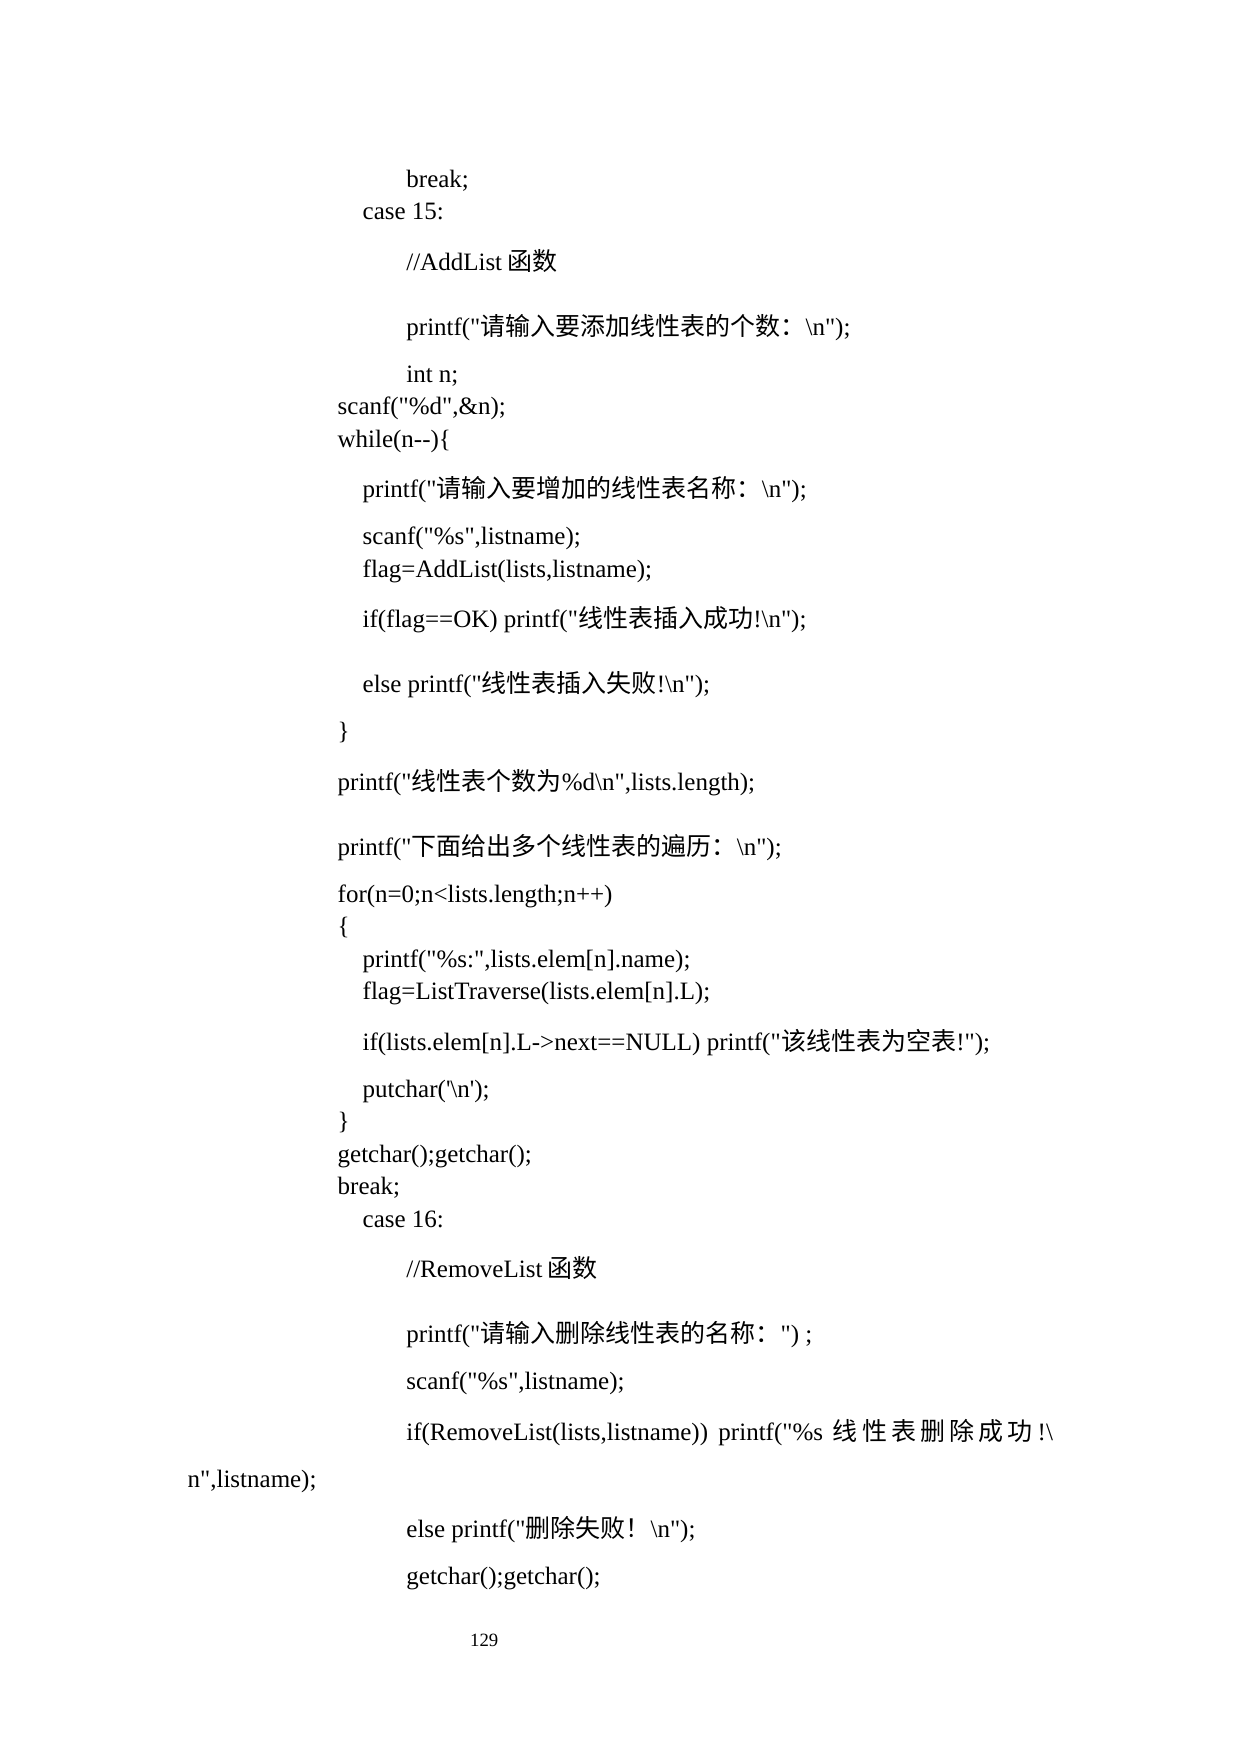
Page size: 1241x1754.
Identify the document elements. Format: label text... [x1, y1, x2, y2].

text getchar();getchar(); [187, 1137, 1053, 1169]
text flag=AddList(lists,listname); [187, 552, 1053, 584]
text { [187, 909, 1053, 942]
text flag=ListTraverse(lists.elem[n].L); [187, 974, 1053, 1007]
text getchar();getchar(); [187, 1559, 1053, 1592]
text scanf("%s",listname); [187, 519, 1053, 552]
text //RemoveList函数 [187, 1234, 1053, 1299]
text printf("请输入删除线性表的名称：") ; [187, 1299, 1053, 1364]
text } [187, 714, 1053, 747]
text printf("请输入要增加的线性表名称：\n"); [187, 454, 1053, 519]
text scanf("%d",&n); [187, 389, 1053, 422]
text printf("%s:",lists.elem[n].name); [187, 942, 1053, 974]
text putchar('\n'); [187, 1072, 1053, 1104]
text else printf("删除失败！\n"); [187, 1494, 1053, 1559]
text break; [187, 1169, 1053, 1202]
text case 16: [187, 1202, 1053, 1234]
text if(flag==OK) printf("线性表插入成功!\n"); [187, 584, 1053, 649]
text printf("线性表个数为%d\n",lists.length); [187, 747, 1053, 812]
text int n; [187, 357, 1053, 389]
text scanf("%s",listname); [187, 1364, 1053, 1397]
text case 15: [187, 194, 1053, 227]
text else printf("线性表插入失败!\n"); [187, 649, 1053, 714]
text while(n--){ [187, 422, 1053, 454]
text //AddList函数 [187, 227, 1053, 292]
text if(lists.elem[n].L->next==NULL) printf("该线性表为空表!"); [187, 1007, 1053, 1072]
text printf("请输入要添加线性表的个数：\n"); [187, 292, 1053, 357]
text break; [187, 162, 1053, 194]
text } [187, 1104, 1053, 1137]
text printf("下面给出多个线性表的遍历：\n"); [187, 812, 1053, 877]
text for(n=0;n<lists.length;n++) [187, 877, 1053, 909]
text if(RemoveList(lists,listname)) printf("%s线性表删除成功!\n",listname); [187, 1397, 1053, 1494]
